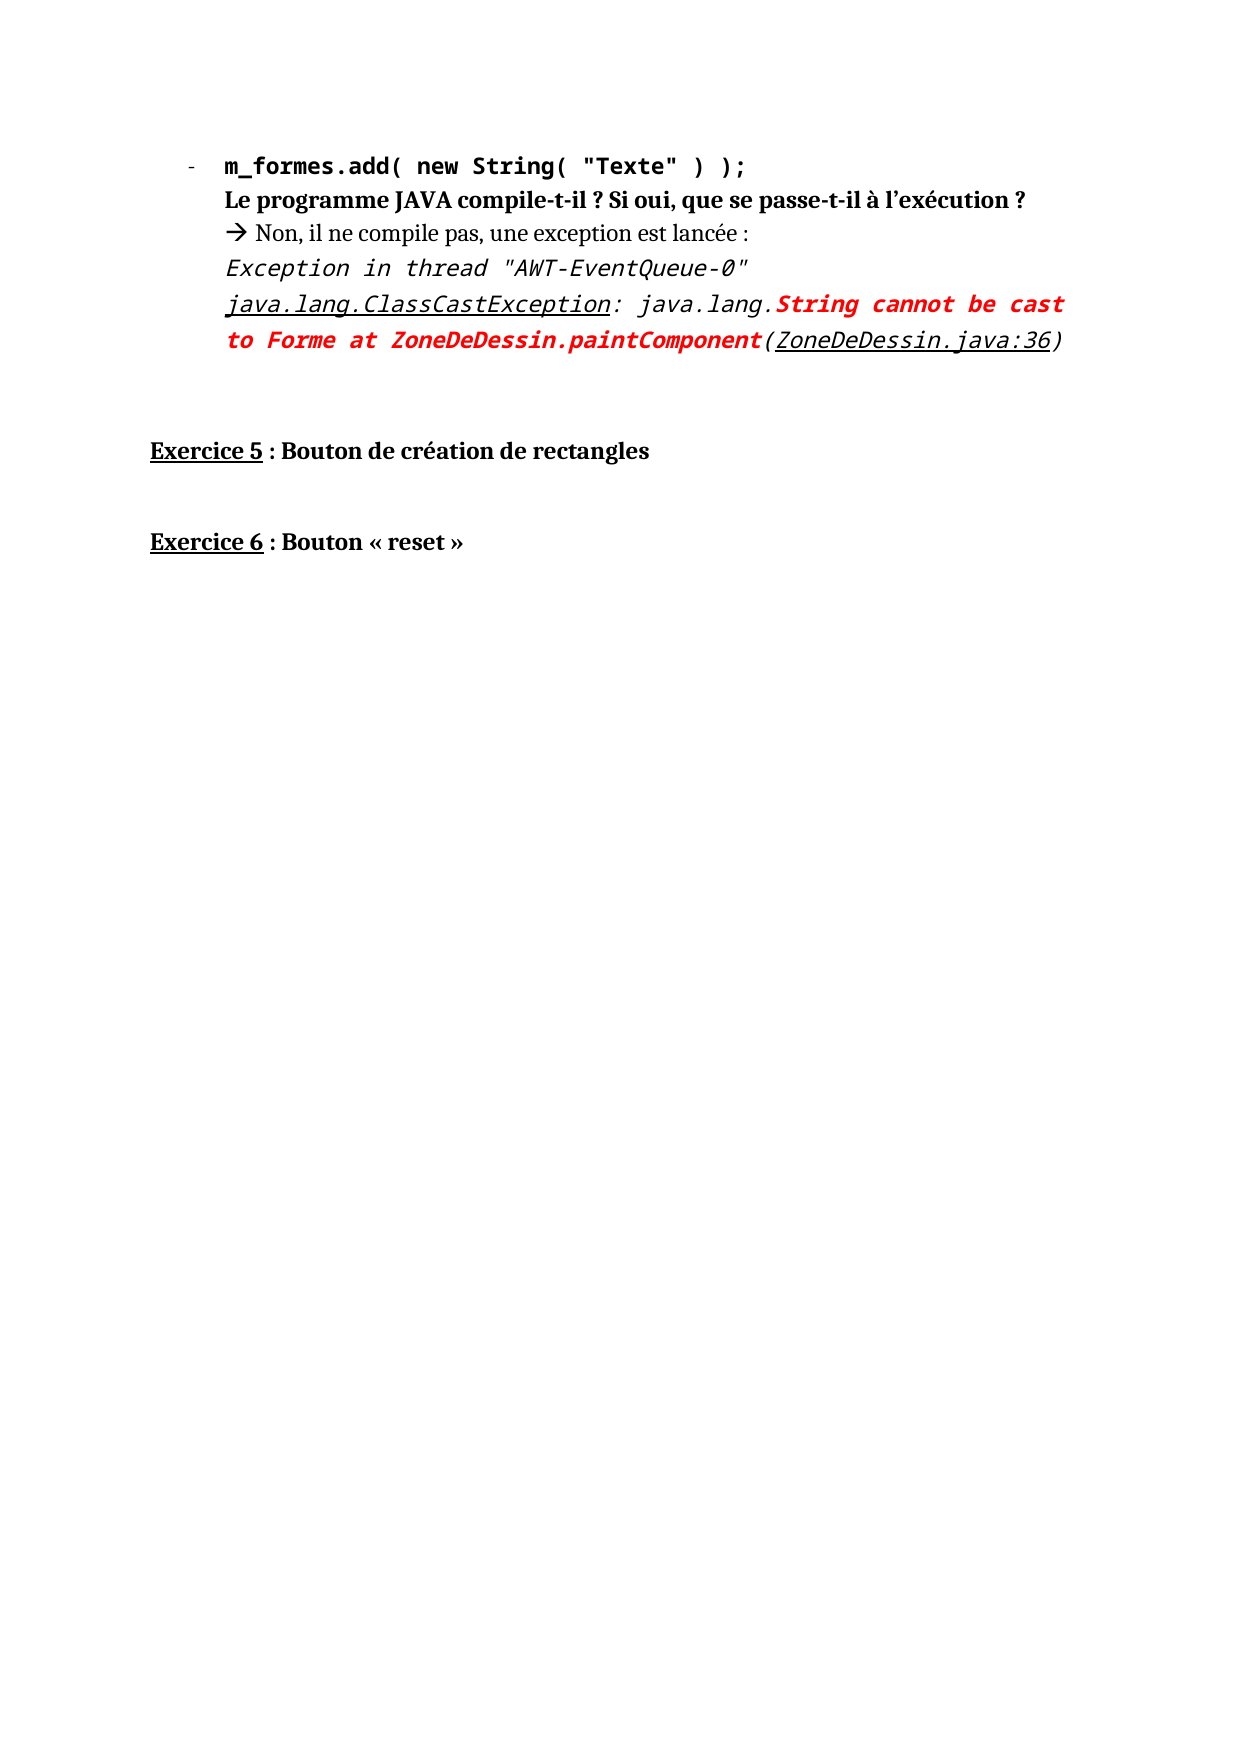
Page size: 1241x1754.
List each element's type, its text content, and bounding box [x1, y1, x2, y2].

text Exercice 5 : Bouton de création de rectangles [150, 437, 1090, 466]
text Exercice 6 : Bouton « reset » [150, 528, 1090, 557]
list m_formes.add( new String( "Texte" ) ); Le programme JAVA compile-t-il ? Si oui, que se passe-t-il à l’exécution ? Non, il ne compile pas, une exception est lancée : Exception in thread "AWT-EventQueue-0" java.lang.ClassCastException: java.lang.String cannot be cast to Forme at ZoneDeDessin.paintComponent(ZoneDeDessin.java:36) [187, 150, 1090, 387]
